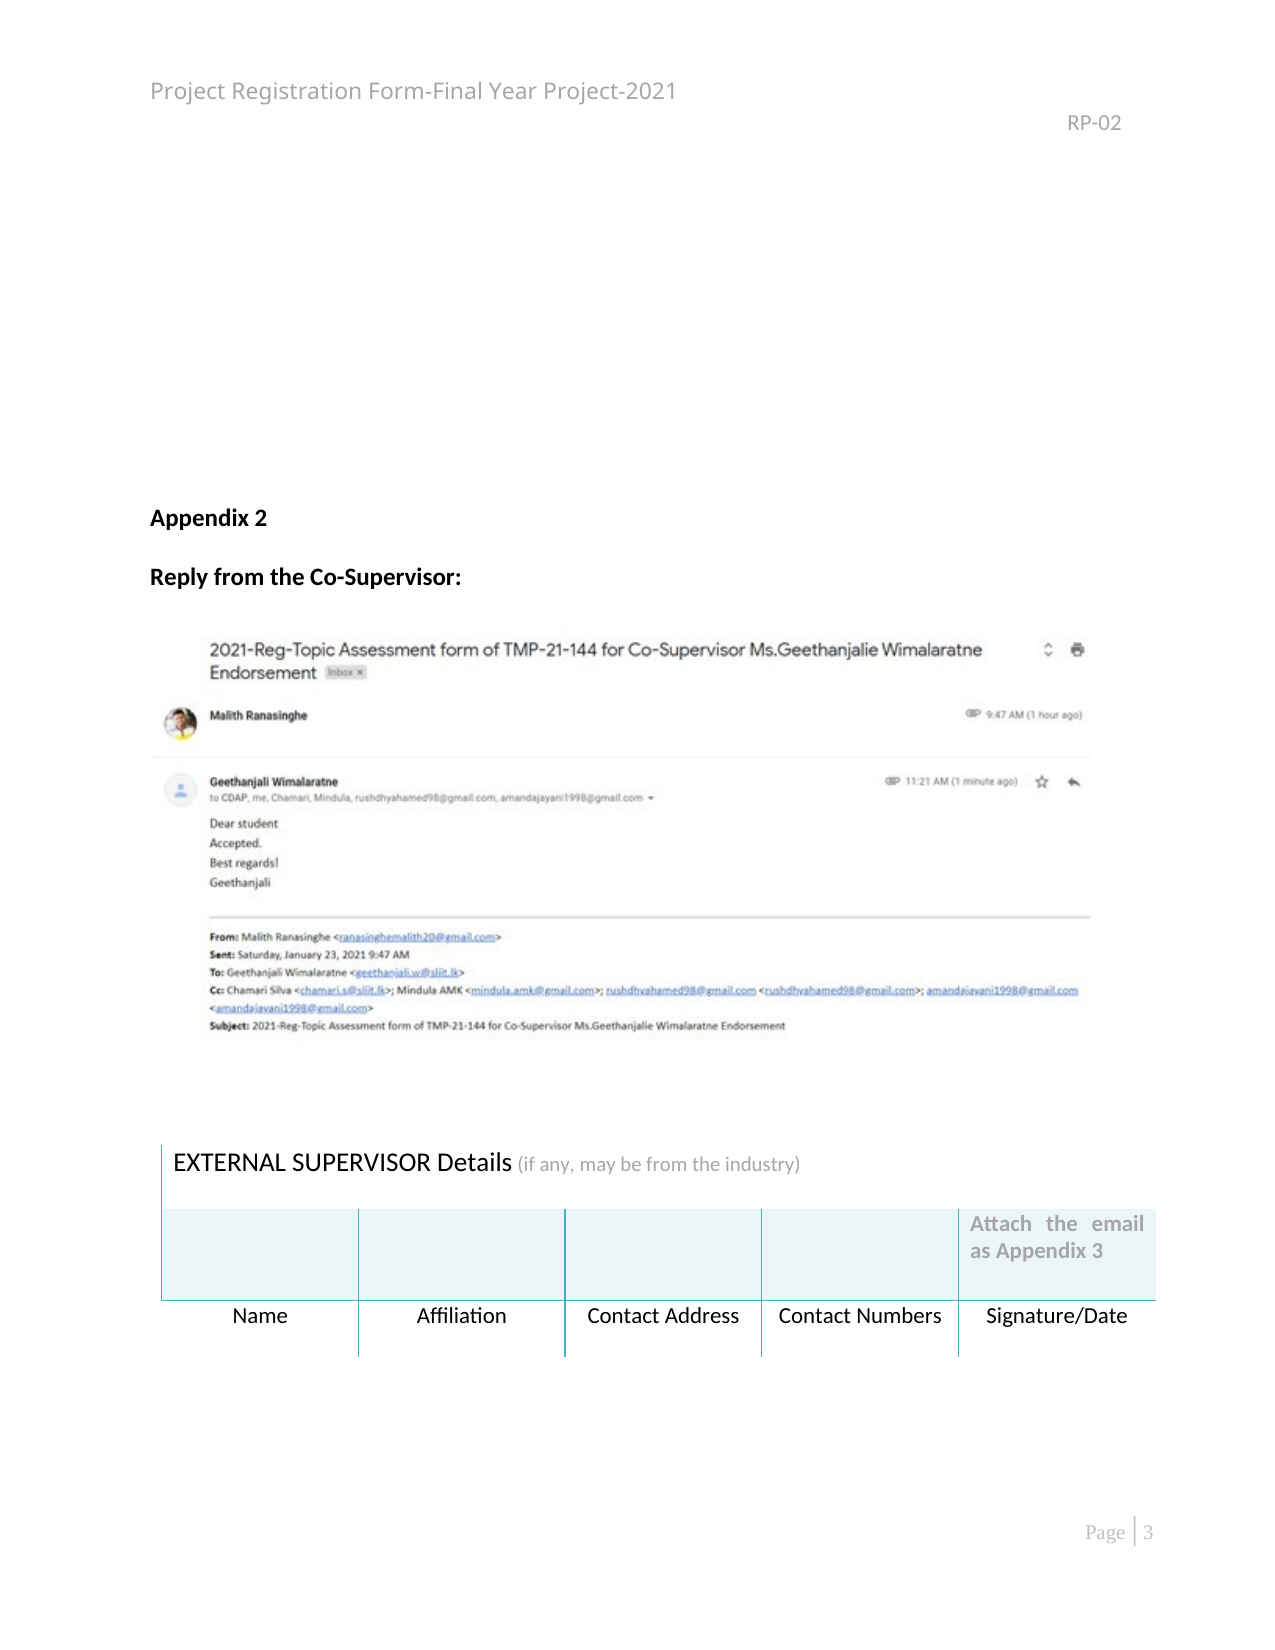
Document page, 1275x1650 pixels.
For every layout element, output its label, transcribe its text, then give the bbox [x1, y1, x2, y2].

text Reply from the Co-Supervisor: [150, 561, 1153, 592]
table_cell [162, 1209, 358, 1300]
table_cell Contact Address [566, 1301, 761, 1357]
table_header EXTERNAL SUPERVISOR Details (if any, may be from the industry) [162, 1145, 1165, 1209]
picture [150, 622, 1091, 1054]
table_cell Contact Numbers [762, 1301, 958, 1357]
table_cell Signature/Date [959, 1301, 1156, 1357]
table_cell Affiliation [359, 1301, 564, 1357]
table_cell Name [162, 1301, 358, 1357]
table_cell [566, 1209, 761, 1300]
text Appendix 2 [150, 502, 1153, 532]
table_cell [359, 1209, 564, 1300]
table_cell Attach the email as Appendix 3 [959, 1209, 1156, 1300]
table_cell [762, 1209, 958, 1300]
